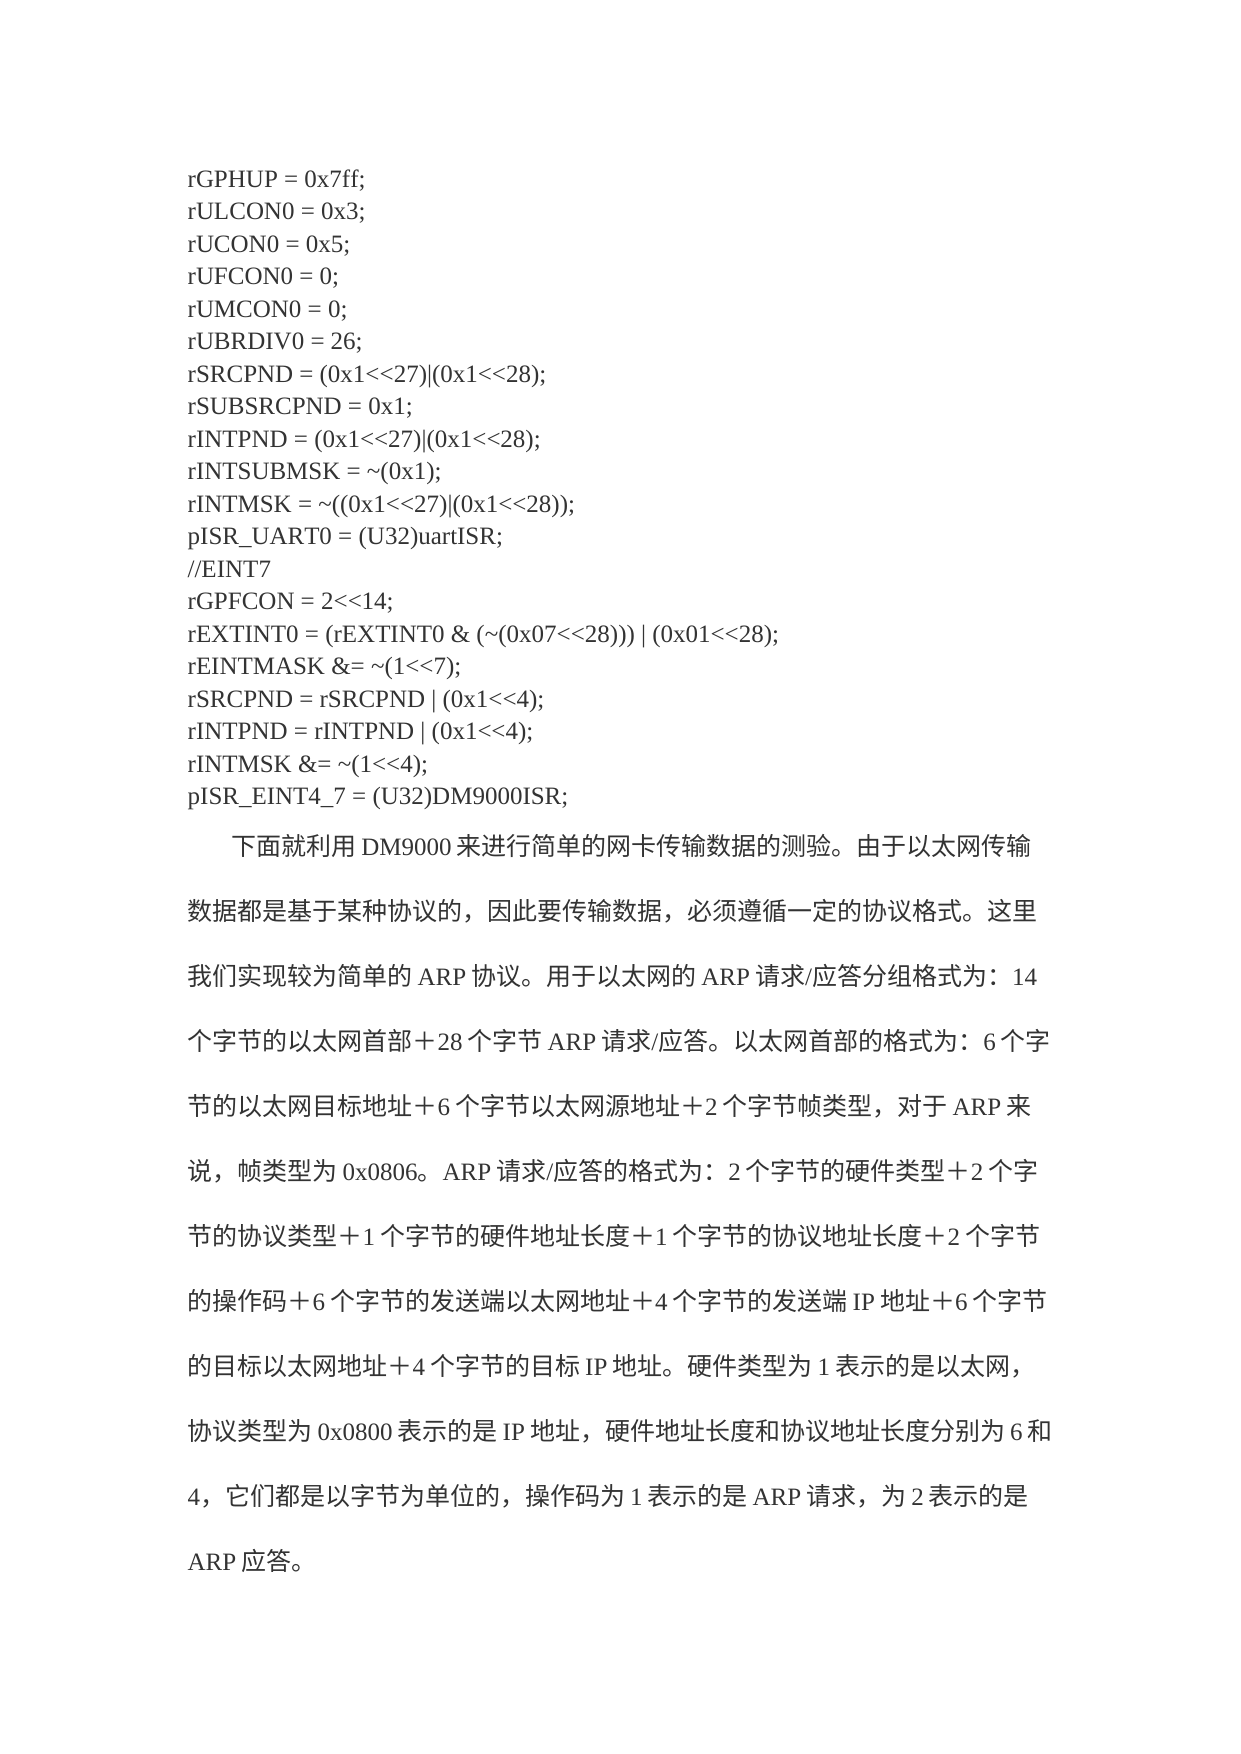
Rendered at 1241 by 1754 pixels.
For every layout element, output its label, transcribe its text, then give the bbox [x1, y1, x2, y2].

text rEXTINT0 = (rEXTINT0 & (~(0x07<<28))) | (0x01<<28); [187, 617, 1053, 649]
text pISR_EINT4_7 = (U32)DM9000ISR; [187, 779, 1053, 812]
text rGPHUP = 0x7ff; [187, 162, 1053, 194]
text pISR_UART0 = (U32)uartISR; [187, 519, 1053, 552]
text rINTMSK = ~((0x1<<27)|(0x1<<28)); [187, 487, 1053, 519]
text rINTMSK &= ~(1<<4); [187, 747, 1053, 779]
text rUBRDIV0 = 26; [187, 324, 1053, 357]
text rGPFCON = 2<<14; [187, 584, 1053, 617]
text rSUBSRCPND = 0x1; [187, 389, 1053, 422]
text rUFCON0 = 0; [187, 259, 1053, 292]
text rSRCPND = (0x1<<27)|(0x1<<28); [187, 357, 1053, 389]
text rUCON0 = 0x5; [187, 227, 1053, 259]
text 下面就利用DM9000来进行简单的网卡传输数据的测验。由于以太网传输数据都是基于某种协议的，因此要传输数据，必须遵循一定的协议格式。这里我们实现较为简单的ARP协议。用于以太网的ARP请求/应答分组格式为：14个字节的以太网首部＋28个字节ARP请求/应答。以太网首部的格式为：6个字节的以太网目标地址＋6个字节以太网源地址＋2个字节帧类型，对于ARP来说，帧类型为0x0806。ARP请求/应答的格式为：2个字节的硬件类型＋2个字节的协议类型＋1个字节的硬件地址长度＋1个字节的协议地址长度＋2个字节的操作码＋6个字节的发送端以太网地址＋4个字节的发送端IP地址＋6个字节的目标以太网地址＋4个字节的目标IP地址。硬件类型为1表示的是以太网，协议类型为0x0800表示的是IP地址，硬件地址长度和协议地址长度分别为6和4，它们都是以字节为单位的，操作码为1表示的是ARP请求，为2表示的是ARP应答。 [187, 812, 1053, 1592]
text rUMCON0 = 0; [187, 292, 1053, 324]
text rINTPND = rINTPND | (0x1<<4); [187, 714, 1053, 747]
text rEINTMASK &= ~(1<<7); [187, 649, 1053, 682]
text rINTPND = (0x1<<27)|(0x1<<28); [187, 422, 1053, 454]
text rINTSUBMSK = ~(0x1); [187, 454, 1053, 487]
text rSRCPND = rSRCPND | (0x1<<4); [187, 682, 1053, 714]
text rULCON0 = 0x3; [187, 194, 1053, 227]
text //EINT7 [187, 552, 1053, 584]
